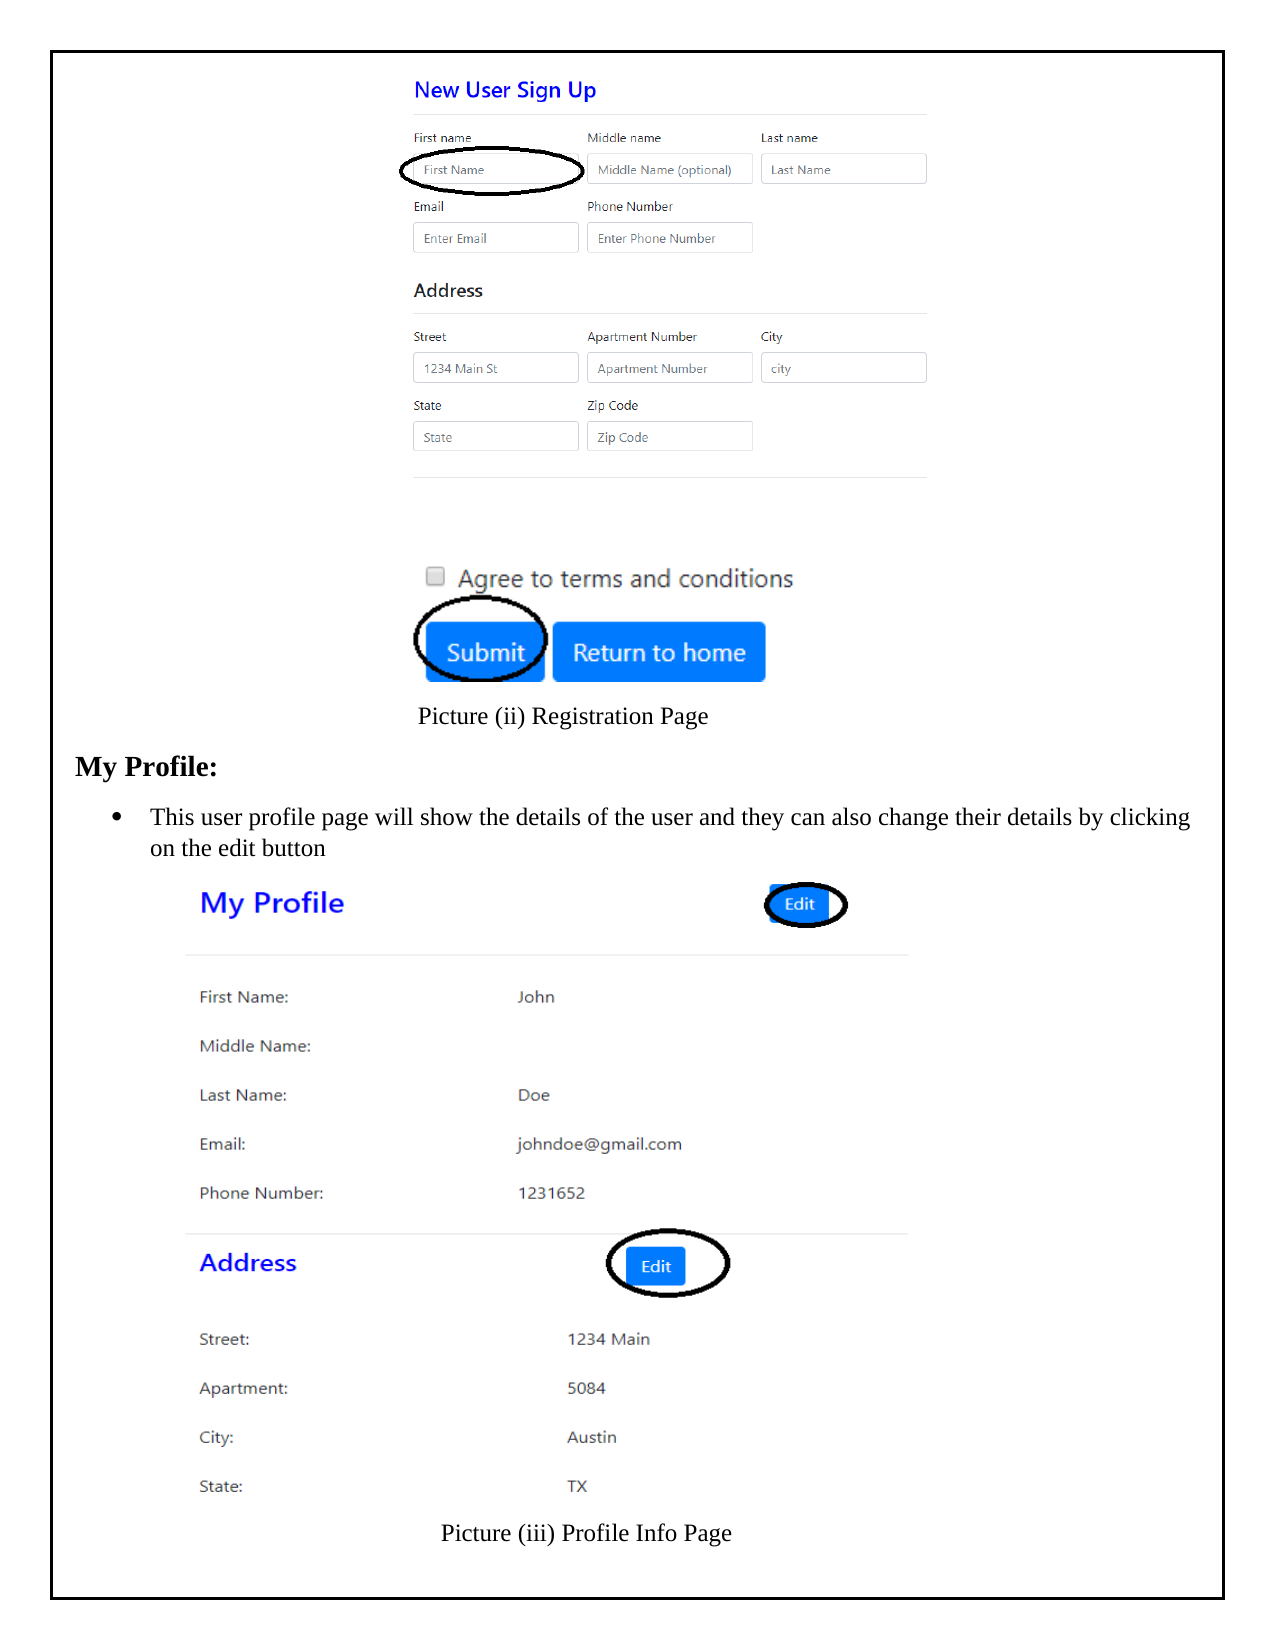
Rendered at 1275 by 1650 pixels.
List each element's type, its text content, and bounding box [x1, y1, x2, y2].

picture [96, 548, 1128, 682]
list This user profile page will show the details of the user and they can also change their details by clicking on the edit button [112, 802, 1200, 861]
picture [150, 75, 1171, 494]
text Picture (iii) Profile Info Page [112, 1518, 1200, 1546]
text Picture (ii) Registration Page [75, 701, 1200, 729]
picture [163, 880, 912, 1499]
text My Profile: [75, 749, 1200, 782]
